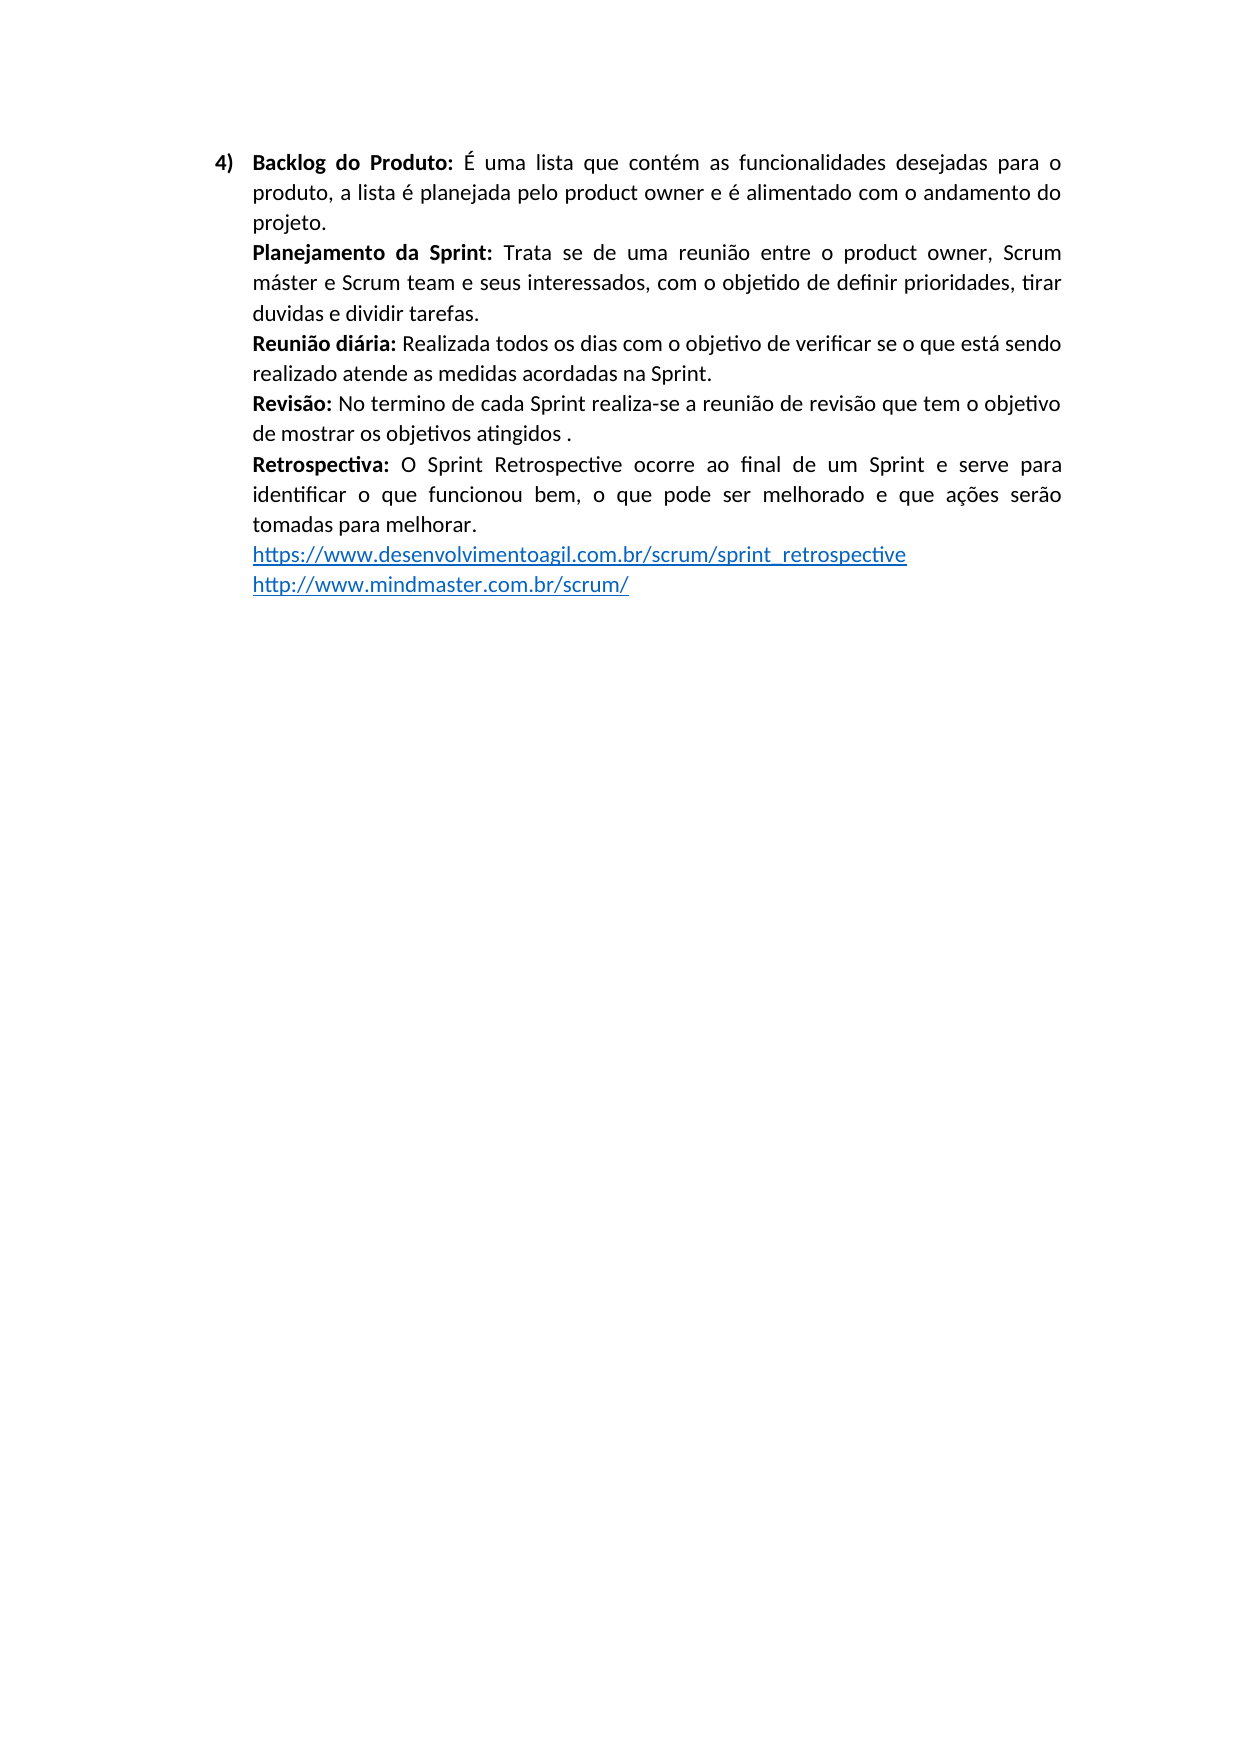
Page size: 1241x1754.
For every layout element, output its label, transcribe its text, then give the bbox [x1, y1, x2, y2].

list https://www.desenvolvimentoagil.com.br/scrum/sprint_retrospective [252, 540, 1063, 568]
list Planejamento da Sprint: Trata se de uma reunião entre o product owner, Scrum máster e Scrum team e seus interessados, com o objetido de definir prioridades, tirar duvidas e dividir tarefas. [252, 238, 1063, 327]
list Backlog do Produto: É uma lista que contém as funcionalidades desejadas para o produto, a lista é planejada pelo product owner e é alimentado com o andamento do projeto. [215, 148, 1063, 236]
list Retrospectiva: O Sprint Retrospective ocorre ao final de um Sprint e serve para identificar o que funcionou bem, o que pode ser melhorado e que ações serão tomadas para melhorar. [252, 450, 1063, 538]
list Reunião diária: Realizada todos os dias com o objetivo de verificar se o que está sendo realizado atende as medidas acordadas na Sprint. [252, 329, 1063, 387]
list http://www.mindmaster.com.br/scrum/ [252, 571, 1063, 598]
list Revisão: No termino de cada Sprint realiza-se a reunião de revisão que tem o objetivo de mostrar os objetivos atingidos . [252, 389, 1063, 447]
